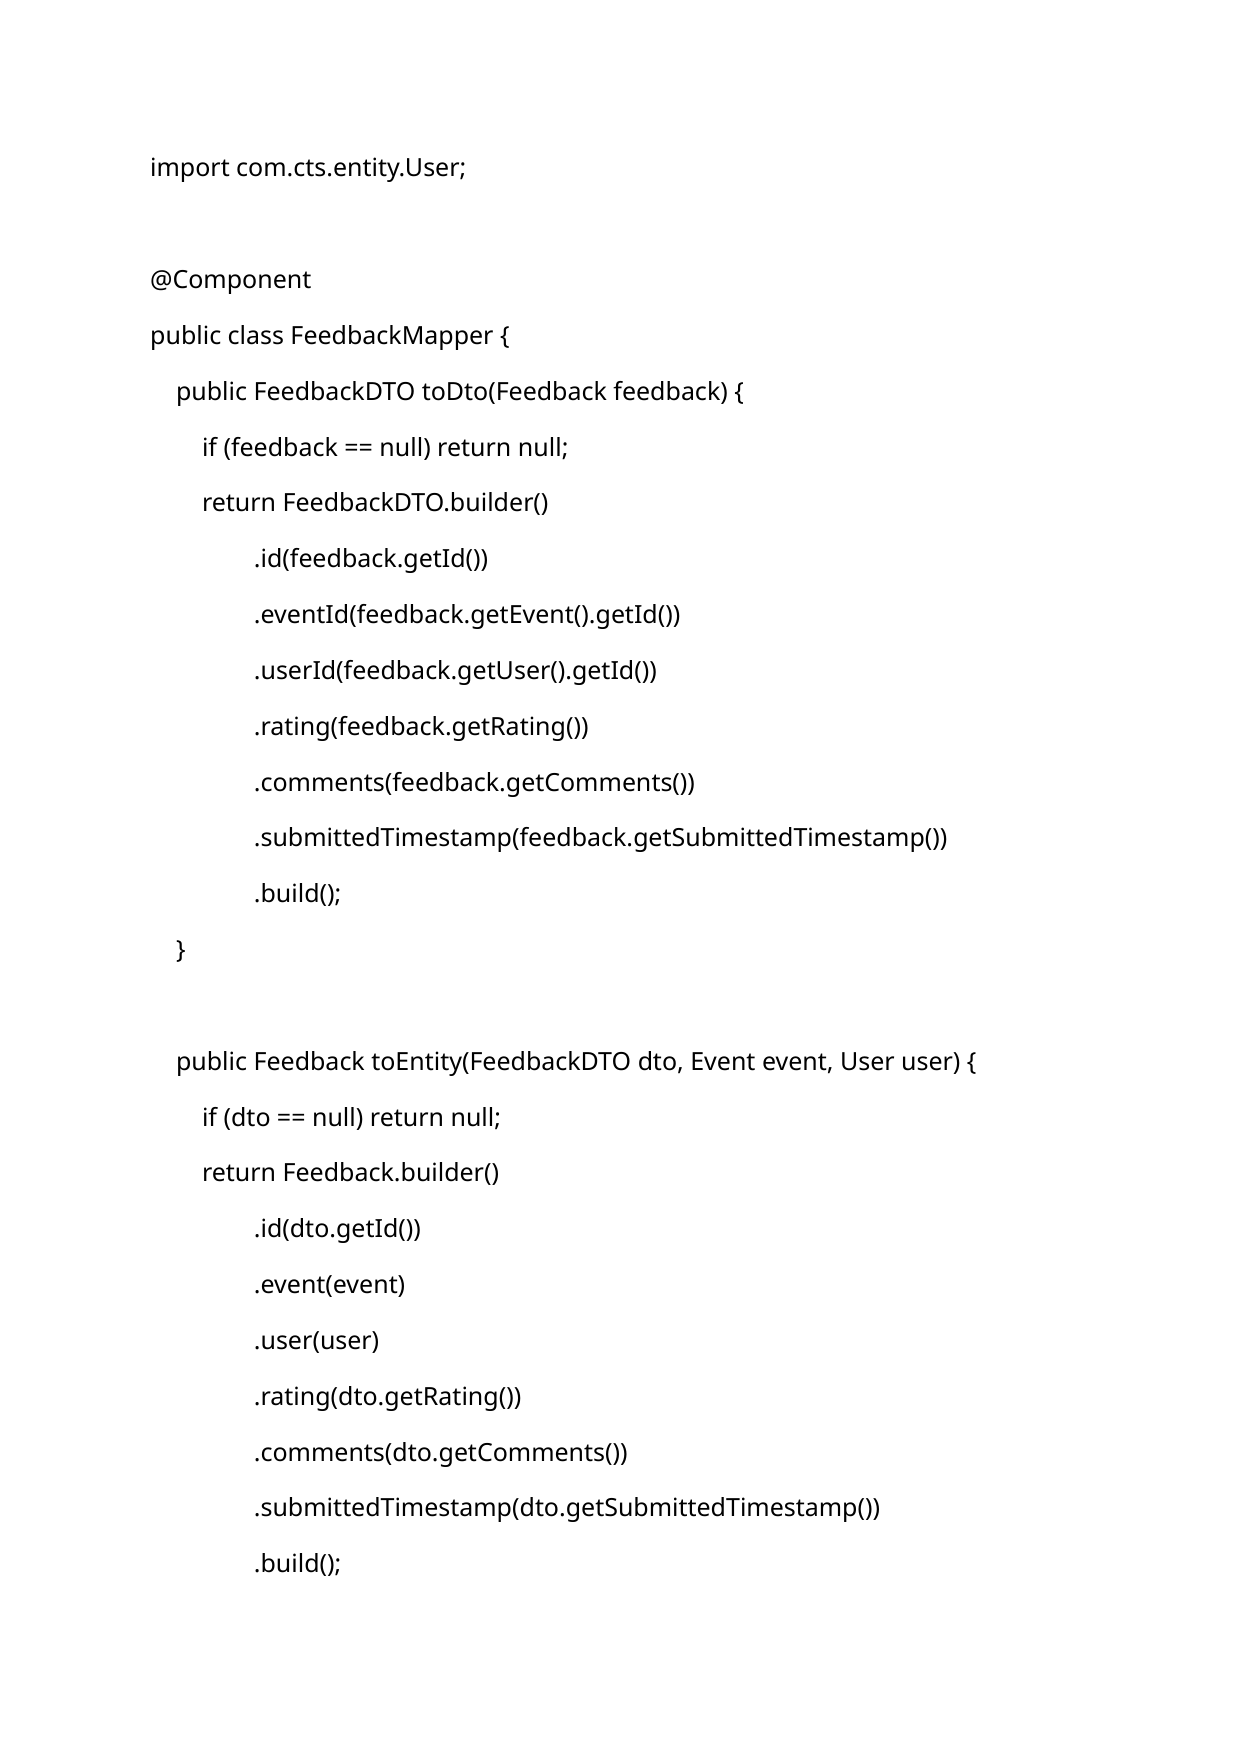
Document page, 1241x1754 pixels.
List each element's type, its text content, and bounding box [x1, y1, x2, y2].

text .comments(dto.getComments()) [150, 1434, 1090, 1468]
text .userId(feedback.getUser().getId()) [150, 652, 1090, 687]
text .build(); [150, 1546, 1090, 1580]
text return FeedbackDTO.builder() [150, 485, 1090, 519]
text .rating(dto.getRating()) [150, 1378, 1090, 1412]
text public FeedbackDTO toDto(Feedback feedback) { [150, 373, 1090, 407]
text } [150, 932, 1090, 966]
text @Component [150, 262, 1090, 296]
text .build(); [150, 876, 1090, 910]
text .id(dto.getId()) [150, 1211, 1090, 1245]
text public Feedback toEntity(FeedbackDTO dto, Event event, User user) { [150, 1043, 1090, 1077]
text .submittedTimestamp(dto.getSubmittedTimestamp()) [150, 1490, 1090, 1524]
text .rating(feedback.getRating()) [150, 708, 1090, 742]
text .eventId(feedback.getEvent().getId()) [150, 597, 1090, 631]
text if (feedback == null) return null; [150, 429, 1090, 463]
text .event(event) [150, 1267, 1090, 1301]
text return Feedback.builder() [150, 1155, 1090, 1189]
text import com.cts.entity.User; [150, 150, 1090, 184]
text public class FeedbackMapper { [150, 317, 1090, 352]
text .comments(feedback.getComments()) [150, 764, 1090, 798]
text if (dto == null) return null; [150, 1099, 1090, 1133]
text .id(feedback.getId()) [150, 541, 1090, 575]
text .submittedTimestamp(feedback.getSubmittedTimestamp()) [150, 820, 1090, 854]
text .user(user) [150, 1322, 1090, 1357]
